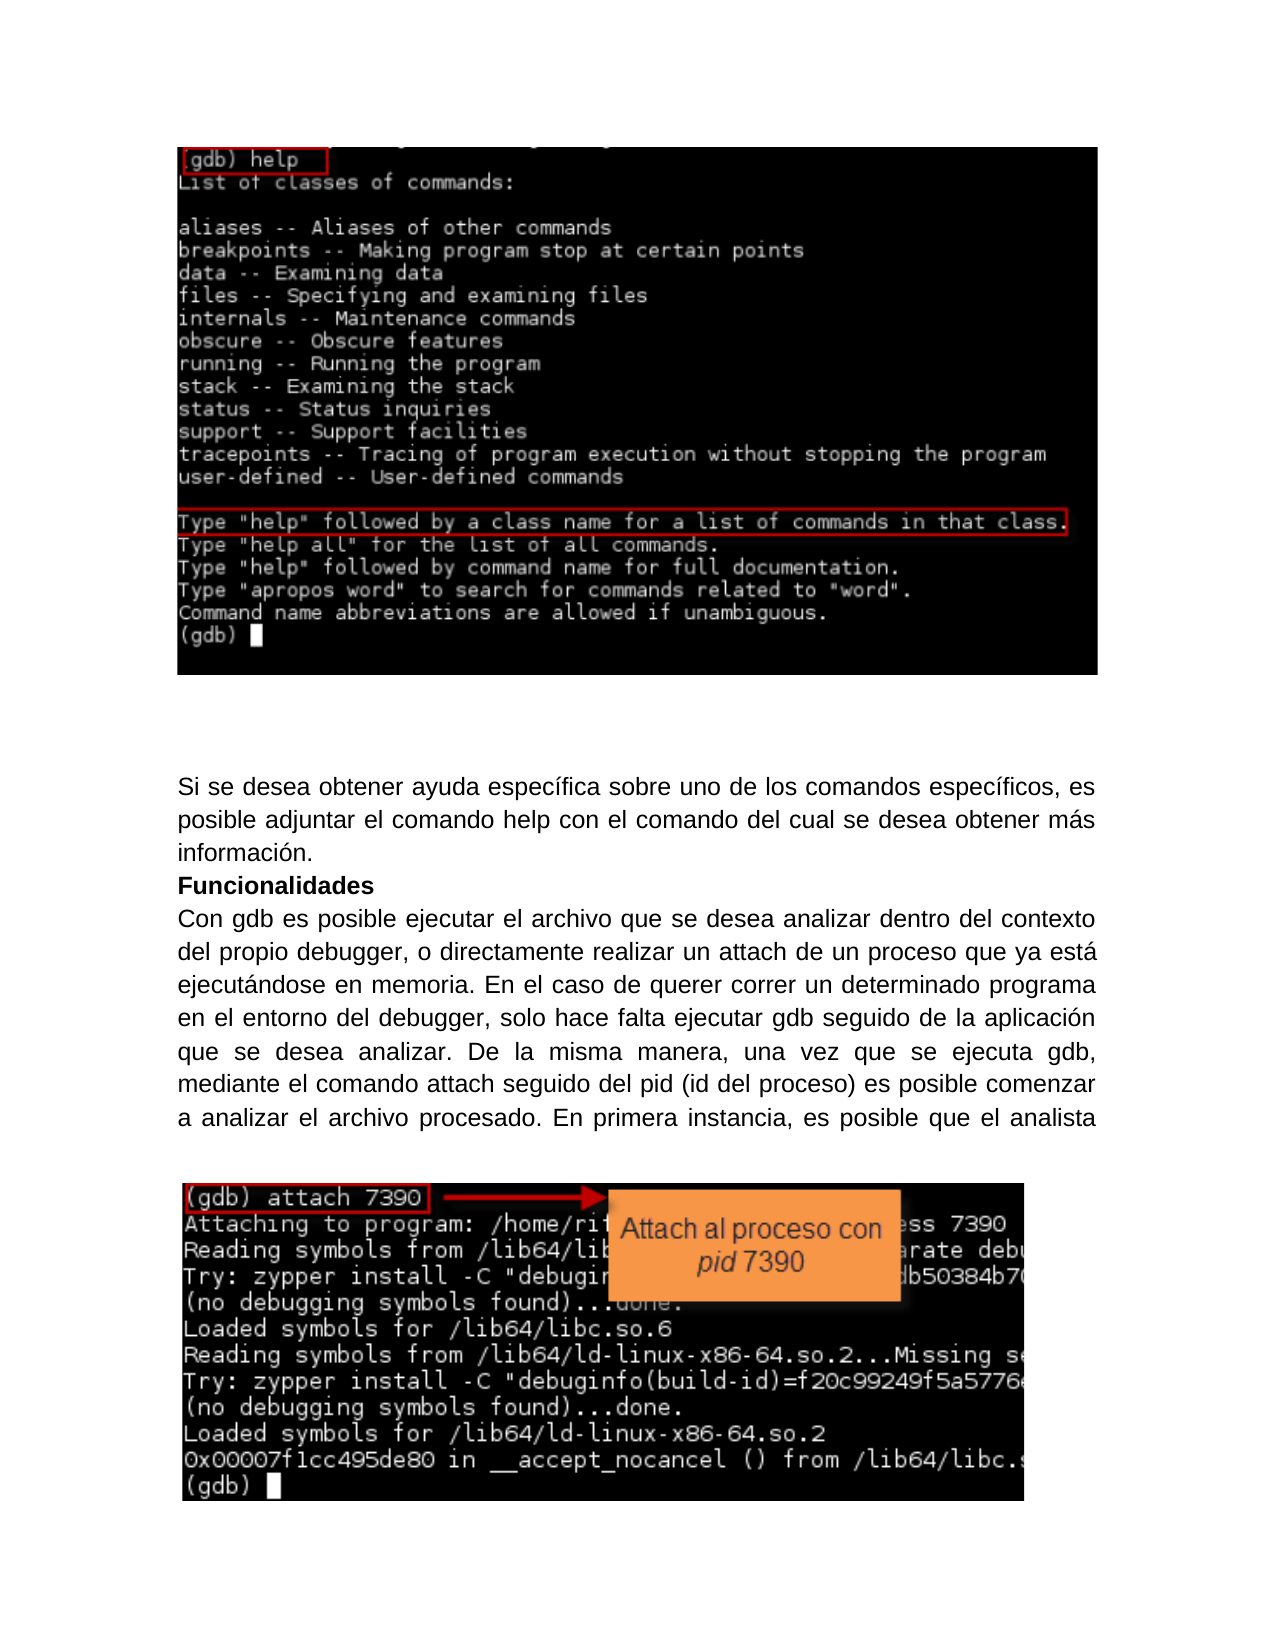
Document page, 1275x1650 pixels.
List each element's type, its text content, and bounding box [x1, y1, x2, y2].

text Funcionalidades [177, 871, 1098, 900]
picture [182, 1183, 1025, 1501]
text Si se desea obtener ayuda específica sobre uno de los comandos específicos, es posible adjuntar el comando help con el comando del cual se desea obtener más información. [177, 772, 1098, 867]
text Con gdb es posible ejecutar el archivo que se desea analizar dentro del contexto del propio debugger, o directamente realizar un attach de un proceso que ya está ejecutándose en memoria. En el caso de querer correr un determinado programa en el entorno del debugger, solo hace falta ejecutar gdb seguido de la aplicación que se desea analizar. De la misma manera, una vez que se ejecuta gdb, mediante el comando attach seguido del pid (id del proceso) es posible comenzar a analizar el archivo procesado. En primera instancia, es posible que el analista desee averiguar a qué funciones del sistema operativo utiliza la aplicación que se encuentra bajo análisis. Mediante el comando info functions es posible obsérvalo: [177, 904, 1098, 1131]
picture [177, 147, 1098, 675]
